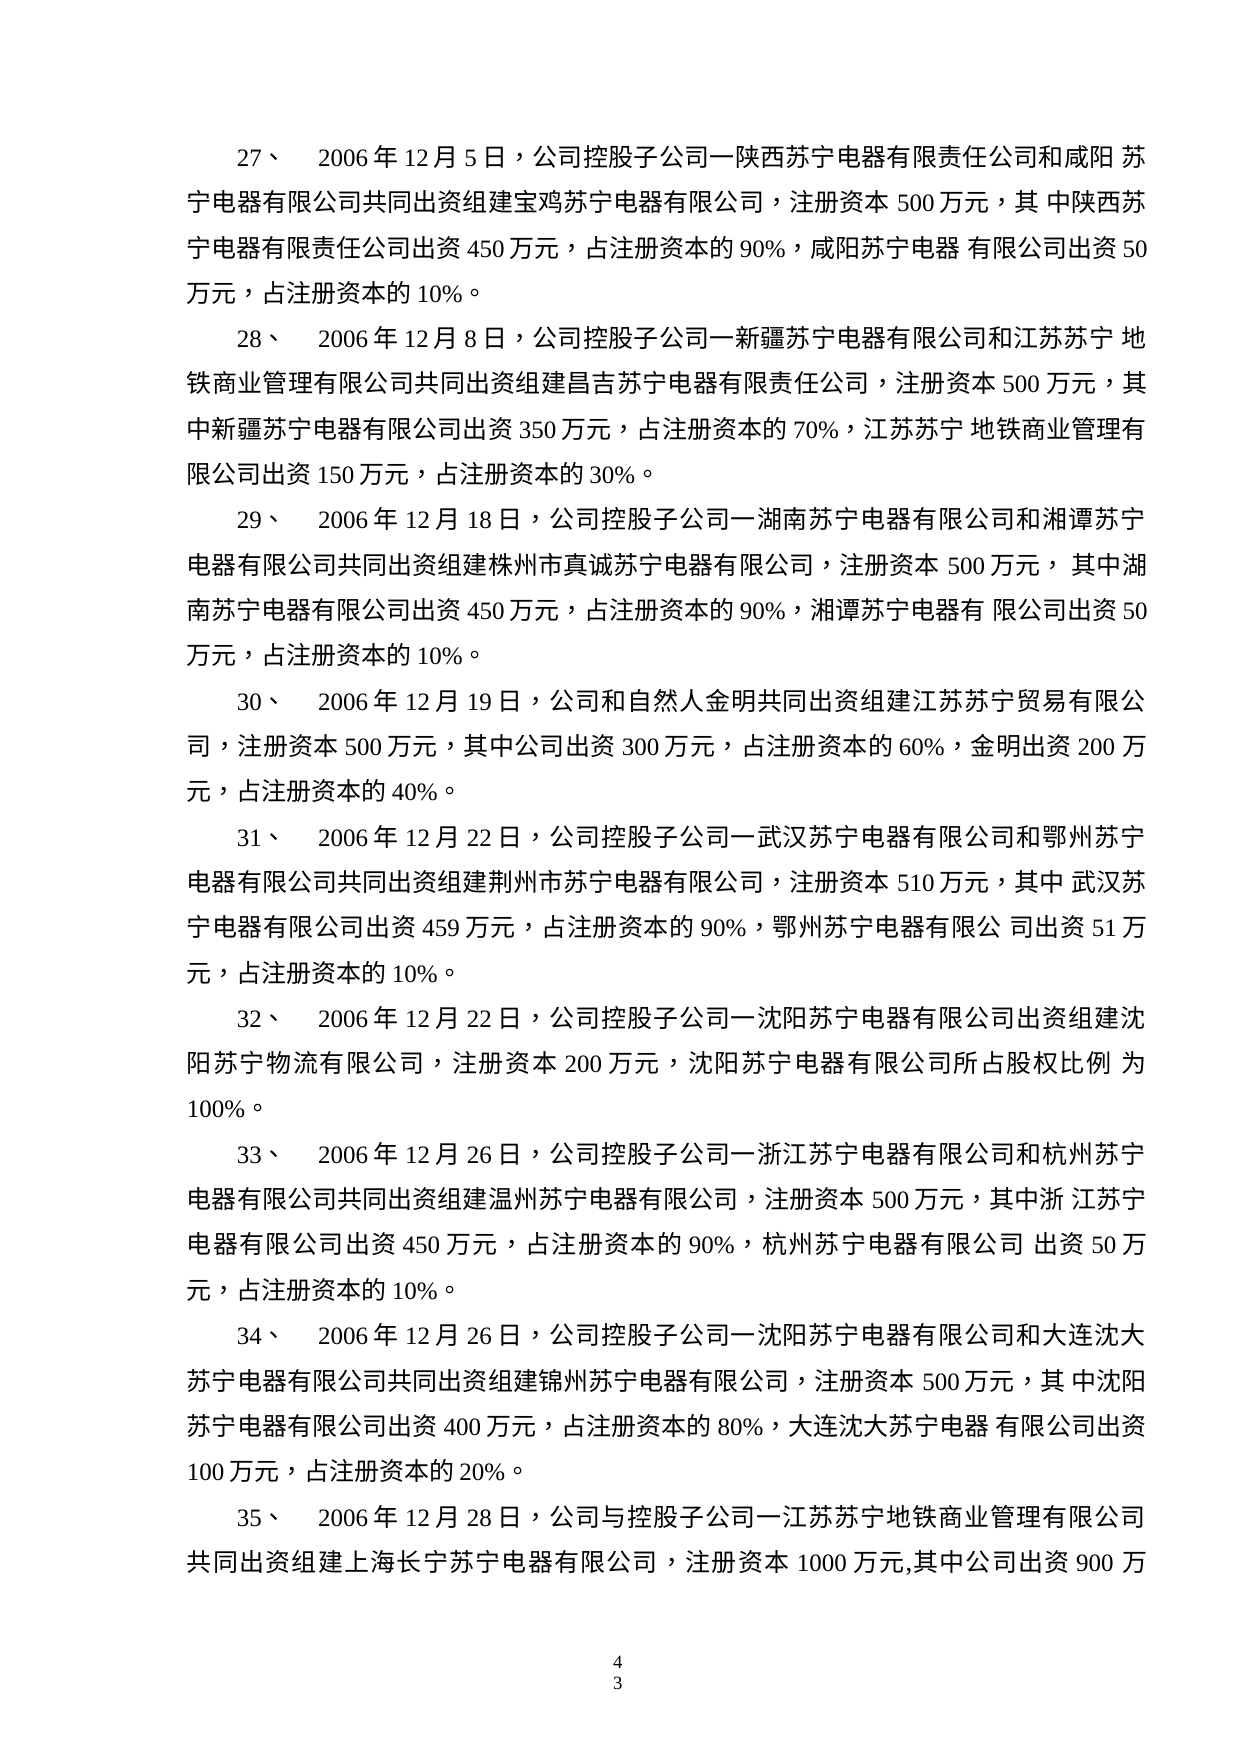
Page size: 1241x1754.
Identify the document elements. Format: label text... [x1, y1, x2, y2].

text 30、 2006年12月19日，公司和自然人金明共同出资组建江苏苏宁贸易有限公 司，注册资本500万元，其中公司出资300万元，占注册资本的60%，金明出资200 万元，占注册资本的40%。 [187, 674, 1147, 810]
text 32、 2006年12月22日，公司控股子公司一沈阳苏宁电器有限公司出资组建沈 阳苏宁物流有限公司，注册资本200万元，沈阳苏宁电器有限公司所占股权比例 为 100%。 [187, 991, 1147, 1127]
text 29、 2006年12月18日，公司控股子公司一湖南苏宁电器有限公司和湘谭苏宁 电器有限公司共同出资组建株州市真诚苏宁电器有限公司，注册资本500万元， 其中湖南苏宁电器有限公司出资450万元，占注册资本的90%，湘谭苏宁电器有 限公司出资50万元，占注册资本的10%。 [187, 493, 1147, 674]
text 33、 2006年12月26日，公司控股子公司一浙江苏宁电器有限公司和杭州苏宁 电器有限公司共同出资组建温州苏宁电器有限公司，注册资本500万元，其中浙 江苏宁电器有限公司出资450万元，占注册资本的90%，杭州苏宁电器有限公司 出资50万元，占注册资本的10%。 [187, 1127, 1147, 1308]
text 27、 2006年12月5日，公司控股子公司一陕西苏宁电器有限责任公司和咸阳 苏宁电器有限公司共同出资组建宝鸡苏宁电器有限公司，注册资本500万元，其 中陕西苏宁电器有限责任公司出资450万元，占注册资本的90%，咸阳苏宁电器 有限公司出资50万元，占注册资本的10%。 [187, 130, 1147, 311]
text 28、 2006年12月8日，公司控股子公司一新疆苏宁电器有限公司和江苏苏宁 地铁商业管理有限公司共同出资组建昌吉苏宁电器有限责任公司，注册资本500 万元，其中新疆苏宁电器有限公司出资350万元，占注册资本的70%，江苏苏宁 地铁商业管理有限公司出资150万元，占注册资本的30%。 [187, 311, 1147, 493]
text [187, 1490, 1147, 1581]
text 34、 2006年12月26日，公司控股子公司一沈阳苏宁电器有限公司和大连沈大 苏宁电器有限公司共同出资组建锦州苏宁电器有限公司，注册资本500万元，其 中沈阳苏宁电器有限公司出资400万元，占注册资本的80%，大连沈大苏宁电器 有限公司出资100万元，占注册资本的20%。 [187, 1308, 1147, 1490]
text 31、 2006年12月22日，公司控股子公司一武汉苏宁电器有限公司和鄂州苏宁 电器有限公司共同出资组建荆州市苏宁电器有限公司，注册资本510万元，其中 武汉苏宁电器有限公司出资459万元，占注册资本的90%，鄂州苏宁电器有限公 司出资51万元，占注册资本的10%。 [187, 810, 1147, 991]
